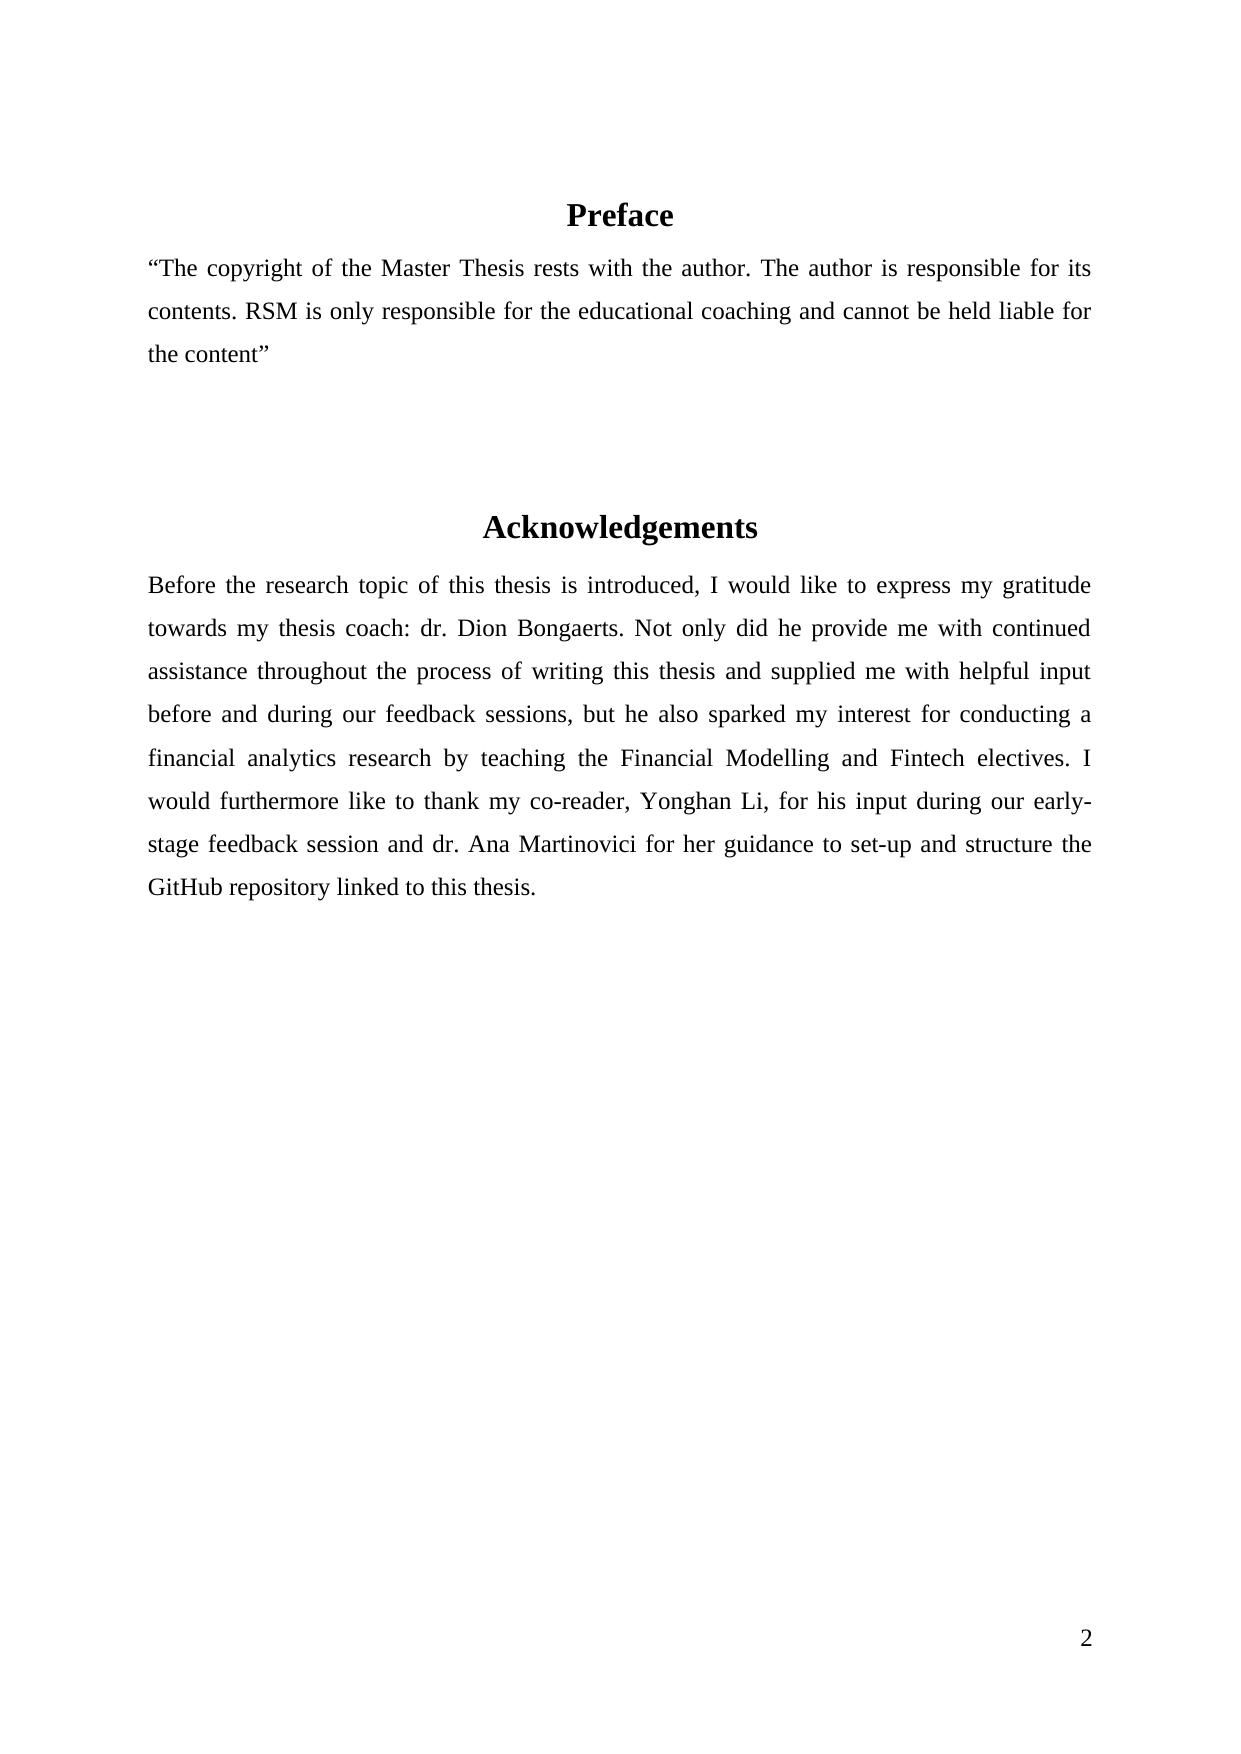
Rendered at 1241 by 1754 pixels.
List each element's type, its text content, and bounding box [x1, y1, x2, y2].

text Before the research topic of this thesis is introduced, I would like to express my gratitude towards my thesis coach: dr. Dion Bongaerts. Not only did he provide me with continued assistance throughout the process of writing this thesis and supplied me with helpful input before and during our feedback sessions, but he also sparked my interest for conducting a financial analytics research by teaching the Financial Modelling and Fintech electives. I would furthermore like to thank my co-reader, Yonghan Li, for his input during our early-stage feedback session and dr. Ana Martinovici for her guidance to set-up and structure the GitHub repository linked to this thesis. [148, 570, 1093, 901]
text “The copyright of the Master Thesis rests with the author. The author is responsible for its contents. RSM is only responsible for the educational coaching and cannot be held liable for the content” [148, 253, 1093, 368]
text Acknowledgements [148, 507, 1093, 545]
text Preface [148, 195, 1093, 234]
